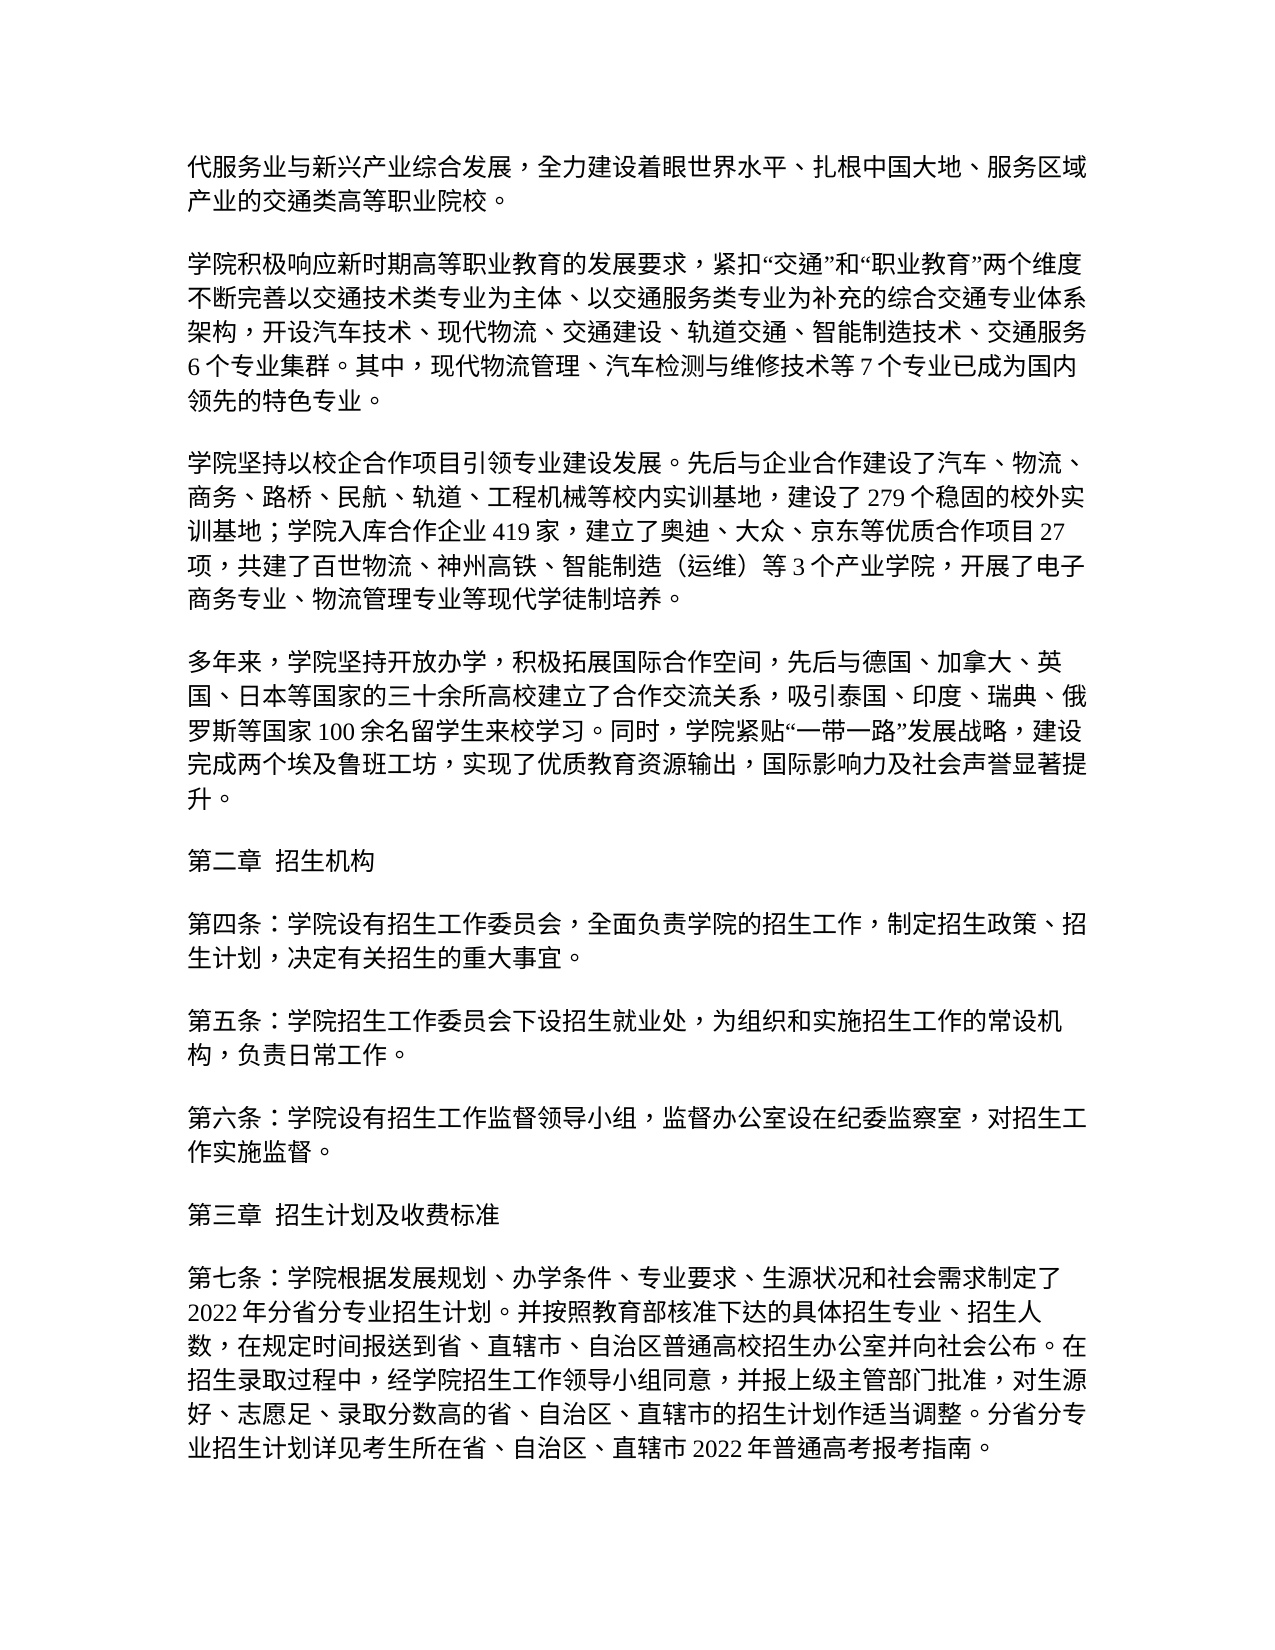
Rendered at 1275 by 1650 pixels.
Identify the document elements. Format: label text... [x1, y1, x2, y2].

text 第六条：学院设有招生工作监督领导小组，监督办公室设在纪委监察室，对招生工作实施监督。 [187, 1101, 1087, 1169]
text 第三章 招生计划及收费标准 [187, 1197, 1087, 1232]
text 第二章 招生机构 [187, 844, 1087, 878]
text 第七条：学院根据发展规划、办学条件、专业要求、生源状况和社会需求制定了2022年分省分专业招生计划。并按照教育部核准下达的具体招生专业、招生人数，在规定时间报送到省、直辖市、自治区普通高校招生办公室并向社会公布。在招生录取过程中，经学院招生工作领导小组同意，并报上级主管部门批准，对生源好、志愿足、录取分数高的省、自治区、直辖市的招生计划作适当调整。分省分专业招生计划详见考生所在省、自治区、直辖市2022年普通高考报考指南。 [187, 1260, 1087, 1465]
text 第五条：学院招生工作委员会下设招生就业处，为组织和实施招生工作的常设机构，负责日常工作。 [187, 1004, 1087, 1072]
text 第四条：学院设有招生工作委员会，全面负责学院的招生工作，制定招生政策、招生计划，决定有关招生的重大事宜。 [187, 907, 1087, 975]
text 学院坚持以校企合作项目引领专业建设发展。先后与企业合作建设了汽车、物流、商务、路桥、民航、轨道、工程机械等校内实训基地，建设了279个稳固的校外实训基地；学院入库合作企业419家，建立了奥迪、大众、京东等优质合作项目27项，共建了百世物流、神州高铁、智能制造（运维）等3个产业学院，开展了电子商务专业、物流管理专业等现代学徒制培养。 [187, 446, 1087, 616]
text 多年来，学院坚持开放办学，积极拓展国际合作空间，先后与德国、加拿大、英国、日本等国家的三十余所高校建立了合作交流关系，吸引泰国、印度、瑞典、俄罗斯等国家100余名留学生来校学习。同时，学院紧贴“一带一路”发展战略，建设完成两个埃及鲁班工坊，实现了优质教育资源输出，国际影响力及社会声誉显著提升。 [187, 645, 1087, 815]
text 学院积极响应新时期高等职业教育的发展要求，紧扣“交通”和“职业教育”两个维度不断完善以交通技术类专业为主体、以交通服务类专业为补充的综合交通专业体系架构，开设汽车技术、现代物流、交通建设、轨道交通、智能制造技术、交通服务6个专业集群。其中，现代物流管理、汽车检测与维修技术等7个专业已成为国内领先的特色专业。 [187, 247, 1087, 417]
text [187, 150, 1087, 218]
